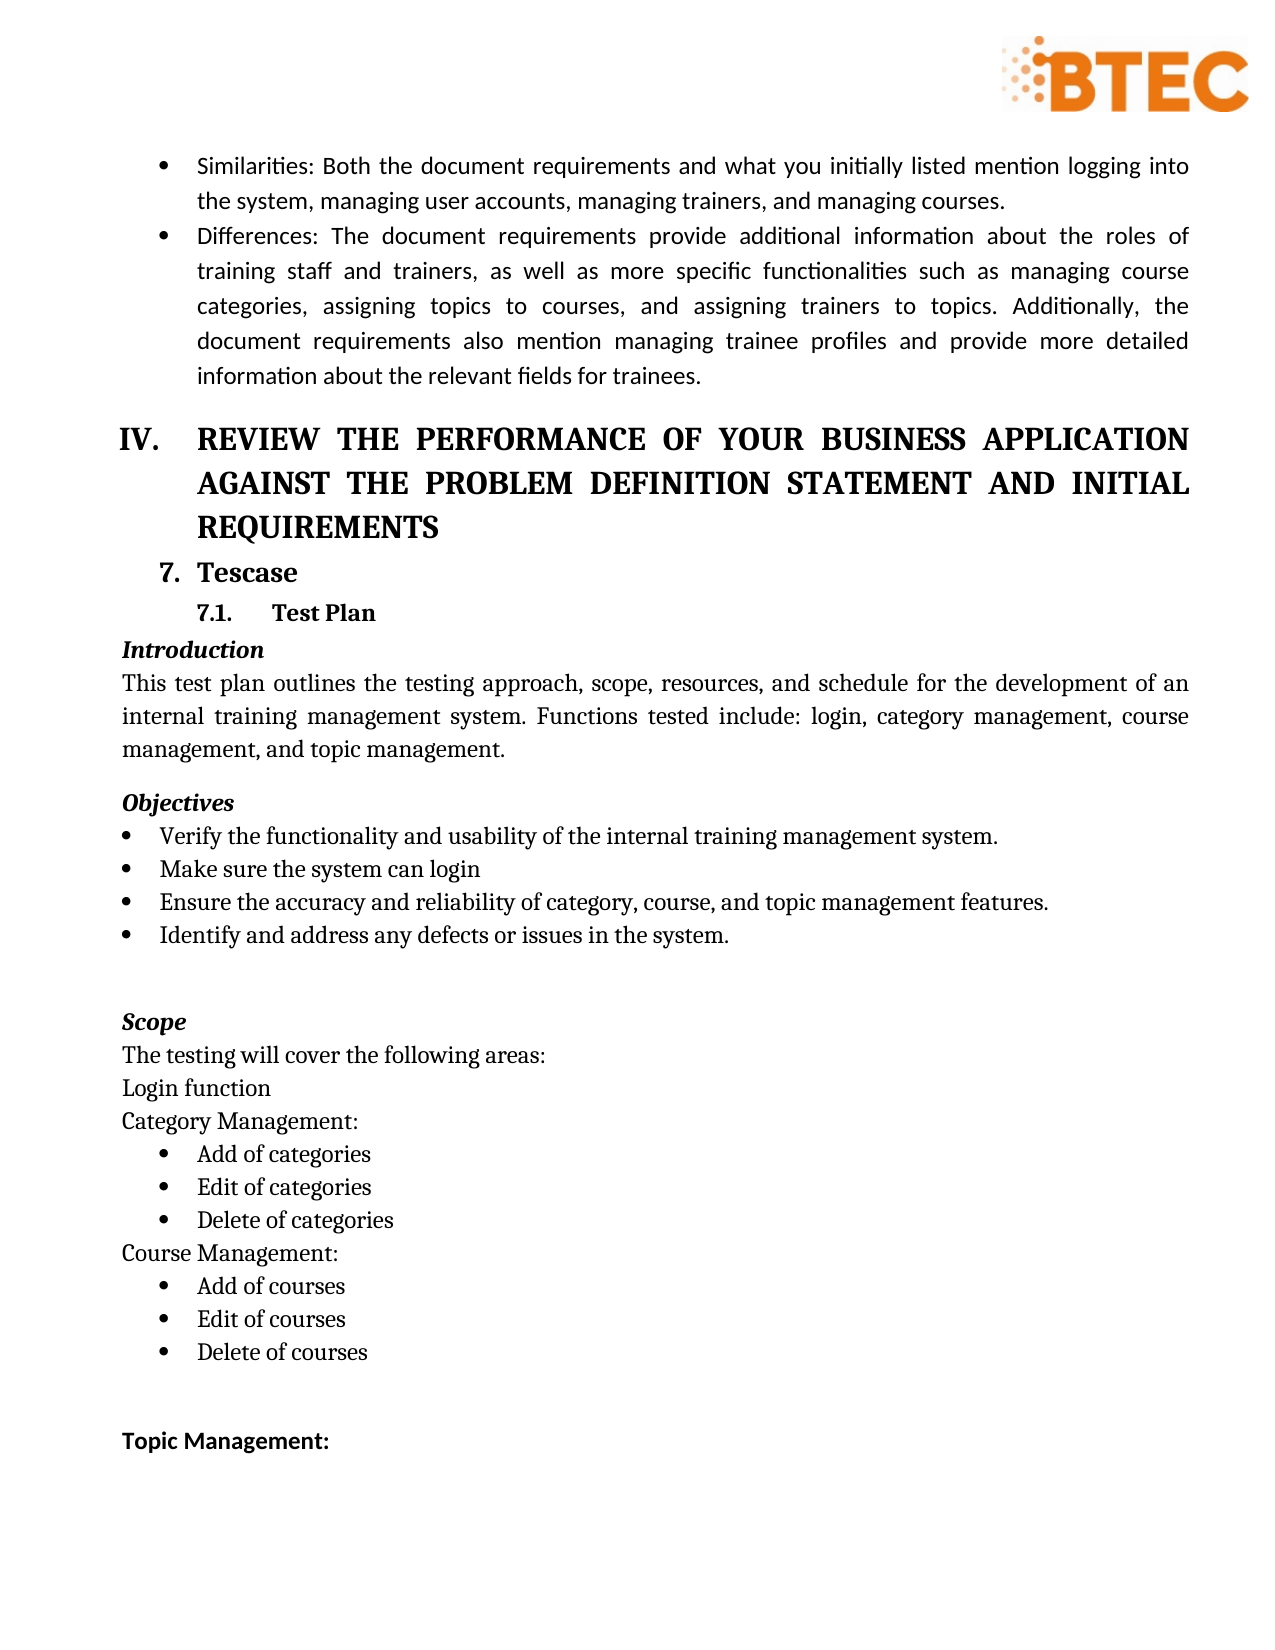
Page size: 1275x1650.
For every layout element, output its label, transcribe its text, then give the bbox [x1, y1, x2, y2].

list Add of courses [159, 1272, 1191, 1301]
list Edit of categories [159, 1173, 1191, 1202]
list Delete of categories [159, 1206, 1191, 1235]
text Course Management: [122, 1239, 1191, 1268]
list Similarities: Both the document requirements and what you initially listed mention logging into the system, managing user accounts, managing trainers, and managing courses. [159, 150, 1191, 216]
list Make sure the system can login [122, 855, 1191, 884]
list Verify the functionality and usability of the internal training management system. [122, 822, 1191, 851]
text Topic Management: [122, 1425, 1191, 1456]
text The testing will cover the following areas: [122, 1041, 1191, 1070]
text This test plan outlines the testing approach, scope, resources, and schedule for the development of an internal training management system. Functions tested include: login, category management, course management, and topic management. [122, 669, 1191, 764]
picture [1001, 36, 1249, 112]
list Add of categories [159, 1140, 1191, 1169]
subtitle Test Plan [197, 599, 1191, 628]
text Login function [122, 1074, 1191, 1103]
list Ensure the accuracy and reliability of category, course, and topic management features. [122, 888, 1191, 917]
list Edit of courses [159, 1305, 1191, 1334]
subtitle REVIEW THE PERFORMANCE OF YOUR BUSINESS APPLICATION AGAINST THE PROBLEM DEFINITION STATEMENT AND INITIAL REQUIREMENTS [159, 420, 1191, 546]
list Differences: The document requirements provide additional information about the roles of training staff and trainers, as well as more specific functionalities such as managing course categories, assigning topics to courses, and assigning trainers to topics. Additionally, the document requirements also mention managing trainee profiles and provide more detailed information about the relevant fields for trainees. [159, 220, 1191, 391]
text Category Management: [122, 1107, 1191, 1136]
subtitle Scope [122, 1008, 1191, 1037]
subtitle Objectives [122, 789, 1191, 818]
subtitle Tescase [159, 556, 1191, 590]
list Identify and address any defects or issues in the system. [122, 921, 1191, 950]
list Delete of courses [159, 1338, 1191, 1367]
subtitle Introduction [122, 636, 1191, 665]
